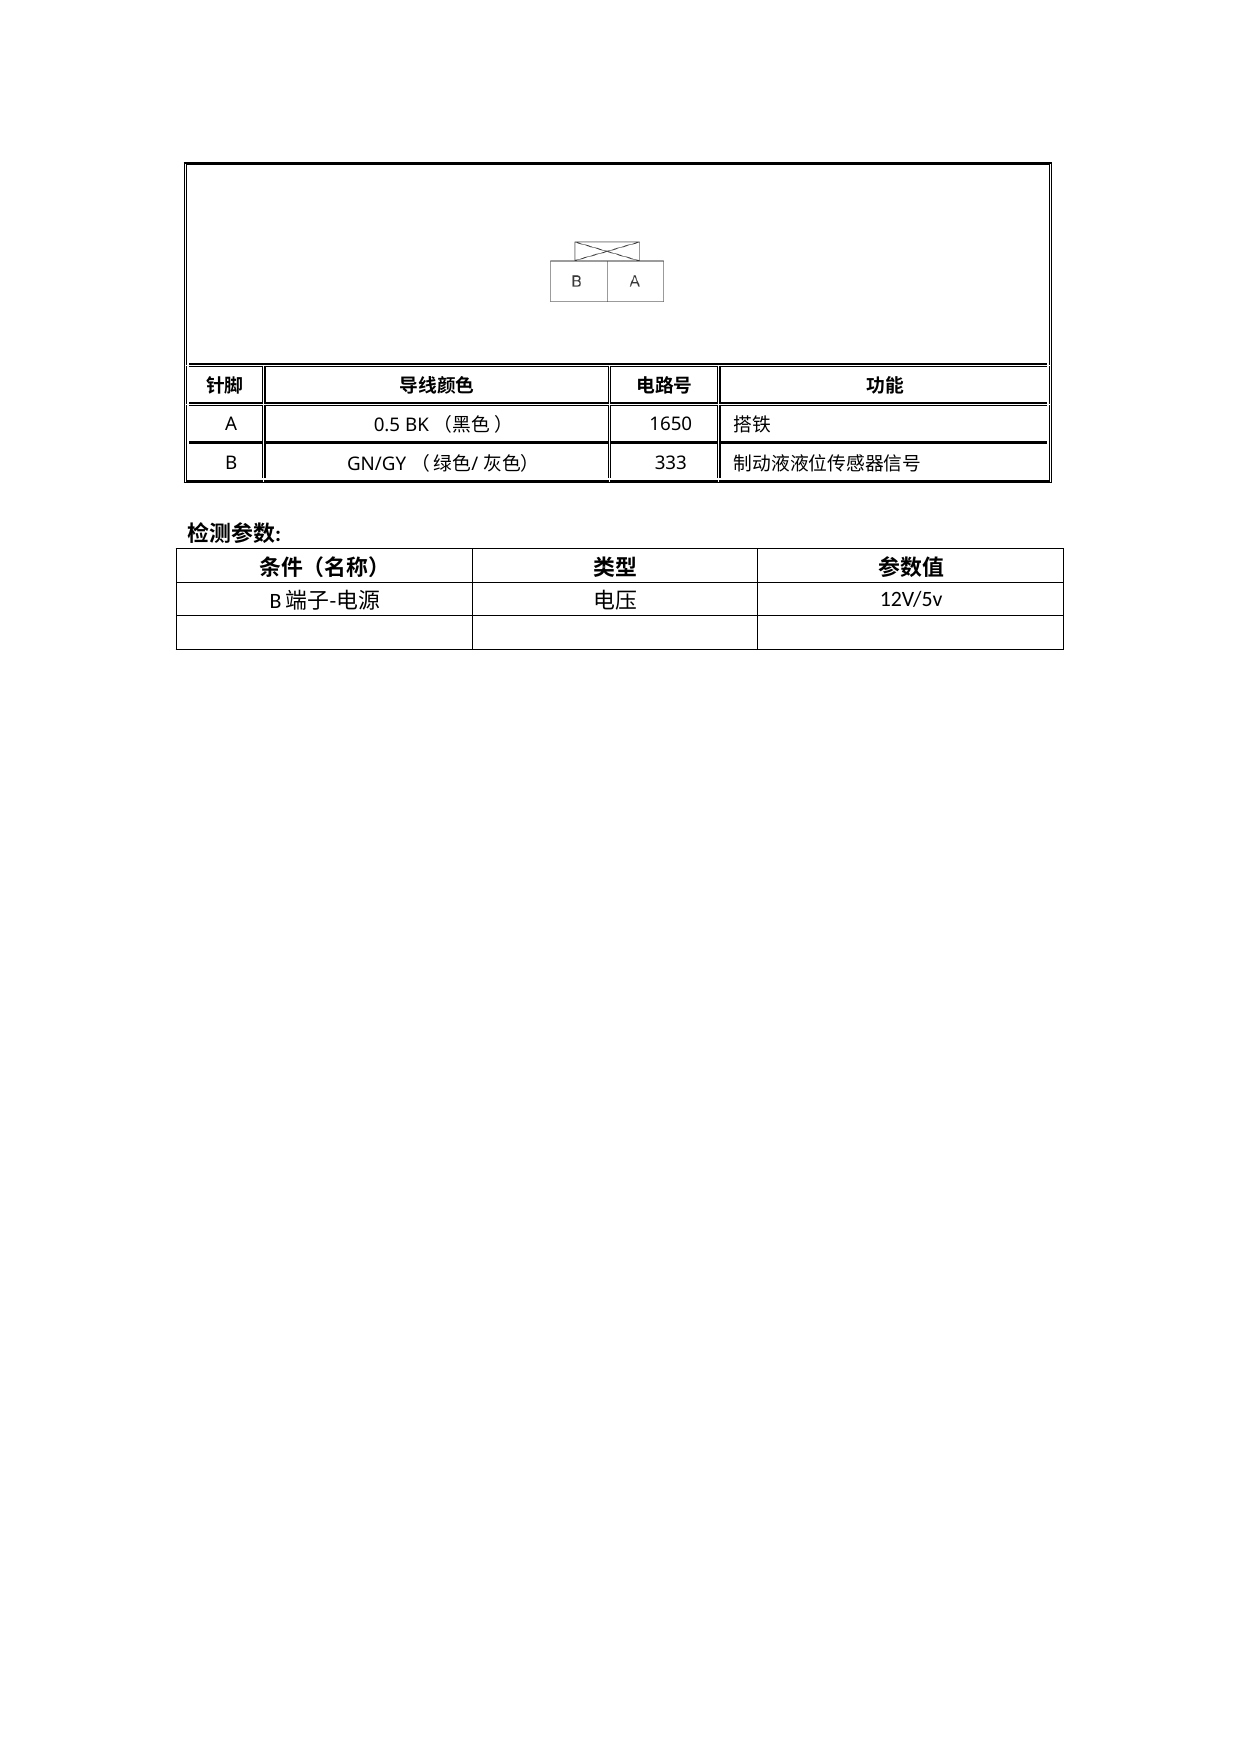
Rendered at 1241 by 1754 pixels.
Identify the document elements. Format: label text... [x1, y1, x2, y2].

table_cell 针脚 [187, 363, 262, 402]
table_cell [473, 616, 757, 649]
table_cell 搭铁 [721, 402, 1049, 441]
table_cell A [187, 402, 262, 441]
table_cell B端子-电源 [177, 583, 472, 615]
table_cell 导线颜色 [266, 367, 608, 402]
table_cell 电路号 [611, 367, 717, 402]
table_cell 333 [610, 441, 719, 480]
table_cell 1650 [611, 406, 717, 441]
table_header 条件（名称） [177, 549, 472, 582]
table_cell 0.5 BK （黑色 ） [266, 406, 608, 441]
table_cell 电压 [473, 583, 757, 615]
table_cell 制动液液位传感器信号 [719, 441, 1049, 480]
table_cell 功能 [721, 363, 1049, 402]
table_header 参数值 [758, 549, 1063, 582]
table_cell [758, 616, 1063, 649]
table_cell B [187, 441, 264, 480]
table_header [187, 165, 1049, 363]
table_cell [177, 616, 472, 649]
picture [446, 166, 789, 356]
table_cell GN/GY （ 绿色/ 灰色） [264, 444, 610, 480]
table_cell 12V/5v [758, 583, 1063, 615]
text 检测参数: [187, 516, 1053, 548]
table_header 类型 [473, 549, 757, 582]
